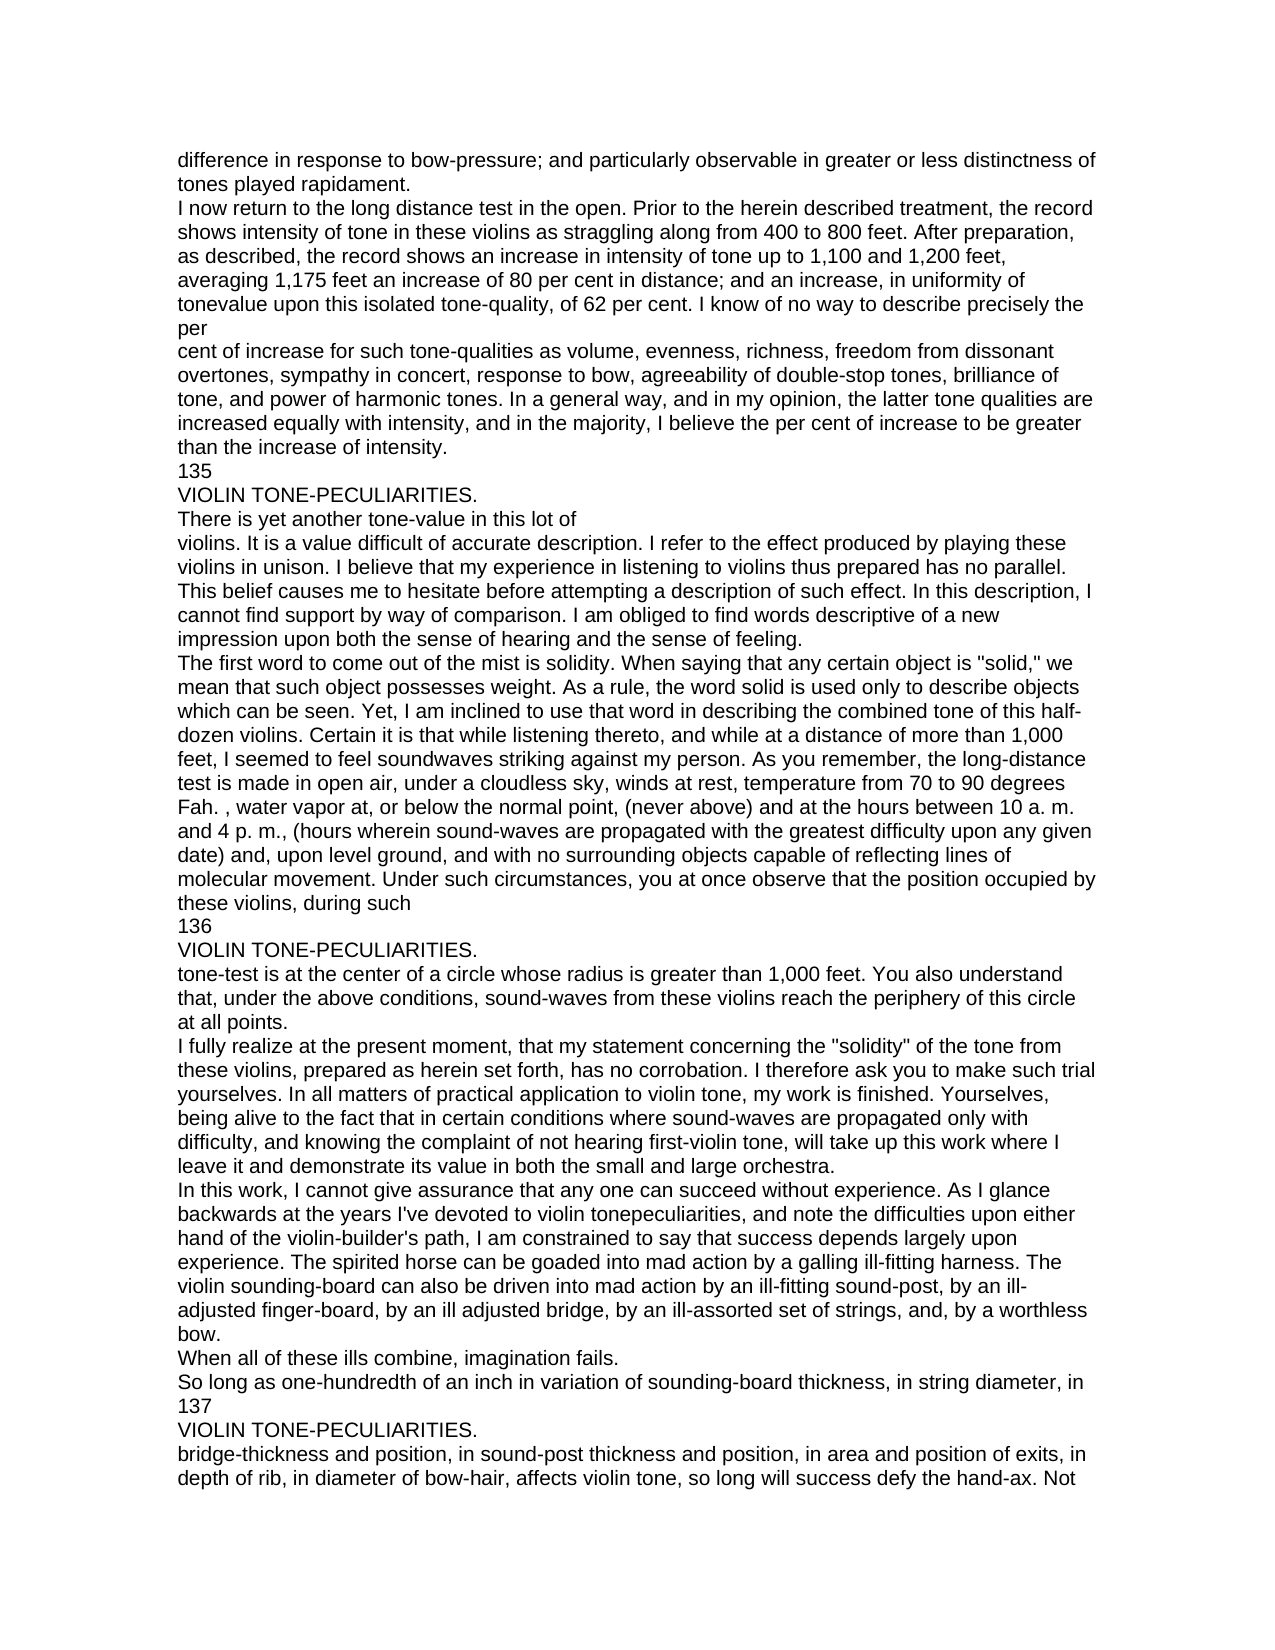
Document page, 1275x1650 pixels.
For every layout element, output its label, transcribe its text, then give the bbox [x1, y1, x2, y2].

text VIOLIN TONE-PECULIARITIES. [177, 1417, 1098, 1441]
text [177, 1441, 1098, 1489]
text VIOLIN TONE-PECULIARITIES. [177, 483, 1098, 507]
text I fully realize at the present moment, that my statement concerning the "solidity" of the tone from these violins, prepared as herein set forth, has no corrobation. I therefore ask you to make such trial yourselves. In all matters of practical application to violin tone, my work is finished. Yourselves, being alive to the fact that in certain conditions where sound-waves are propagated only with difficulty, and knowing the complaint of not hearing first-violin tone, will take up this work where I leave it and demonstrate its value in both the small and large orchestra. [177, 1034, 1098, 1178]
text cent of increase for such tone-qualities as volume, evenness, richness, freedom from dissonant overtones, sympathy in concert, response to bow, agreeability of double-stop tones, brilliance of tone, and power of harmonic tones. In a general way, and in my opinion, the latter tone qualities are increased equally with intensity, and in the majority, I believe the per cent of increase to be greater than the increase of intensity. [177, 339, 1098, 459]
text I now return to the long distance test in the open. Prior to the herein described treatment, the record shows intensity of tone in these violins as straggling along from 400 to 800 feet. After preparation, as described, the record shows an increase in intensity of tone up to 1,100 and 1,200 feet, averaging 1,175 feet an increase of 80 per cent in distance; and an increase, in uniformity of tonevalue upon this isolated tone-quality, of 62 per cent. I know of no way to describe precisely the per [177, 196, 1098, 339]
text There is yet another tone-value in this lot of [177, 507, 1098, 531]
text So long as one-hundredth of an inch in variation of sounding-board thickness, in string diameter, in 137 [177, 1369, 1098, 1417]
text tone-test is at the center of a circle whose radius is greater than 1,000 feet. You also understand that, under the above conditions, sound-waves from these violins reach the periphery of this circle at all points. [177, 962, 1098, 1034]
text When all of these ills combine, imagination fails. [177, 1346, 1098, 1369]
text The first word to come out of the mist is solidity. When saying that any certain object is "solid," we mean that such object possesses weight. As a rule, the word solid is used only to describe objects which can be seen. Yet, I am inclined to use that word in describing the combined tone of this half-dozen violins. Certain it is that while listening thereto, and while at a distance of more than 1,000 feet, I seemed to feel soundwaves striking against my person. As you remember, the long-distance test is made in open air, under a cloudless sky, winds at rest, temperature from 70 to 90 degrees Fah. , water vapor at, or below the normal point, (never above) and at the hours between 10 a. m. and 4 p. m., (hours wherein sound-waves are propagated with the greatest difficulty upon any given date) and, upon level ground, and with no surrounding objects capable of reflecting lines of molecular movement. Under such circumstances, you at once observe that the position occupied by these violins, during such [177, 651, 1098, 914]
text In this work, I cannot give assurance that any one can succeed without experience. As I glance backwards at the years I've devoted to violin tonepeculiarities, and note the difficulties upon either hand of the violin-builder's path, I am constrained to say that success depends largely upon experience. The spirited horse can be goaded into mad action by a galling ill-fitting harness. The violin sounding-board can also be driven into mad action by an ill-fitting sound-post, by an ill-adjusted finger-board, by an ill adjusted bridge, by an ill-assorted set of strings, and, by a worthless bow. [177, 1178, 1098, 1346]
text violins. It is a value difficult of accurate description. I refer to the effect produced by playing these violins in unison. I believe that my experience in listening to violins thus prepared has no parallel. This belief causes me to hesitate before attempting a description of such effect. In this description, I cannot find support by way of comparison. I am obliged to find words descriptive of a new impression upon both the sense of hearing and the sense of feeling. [177, 531, 1098, 651]
text 136 [177, 914, 1098, 938]
text VIOLIN TONE-PECULIARITIES. [177, 938, 1098, 962]
text 135 [177, 459, 1098, 483]
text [177, 148, 1098, 196]
